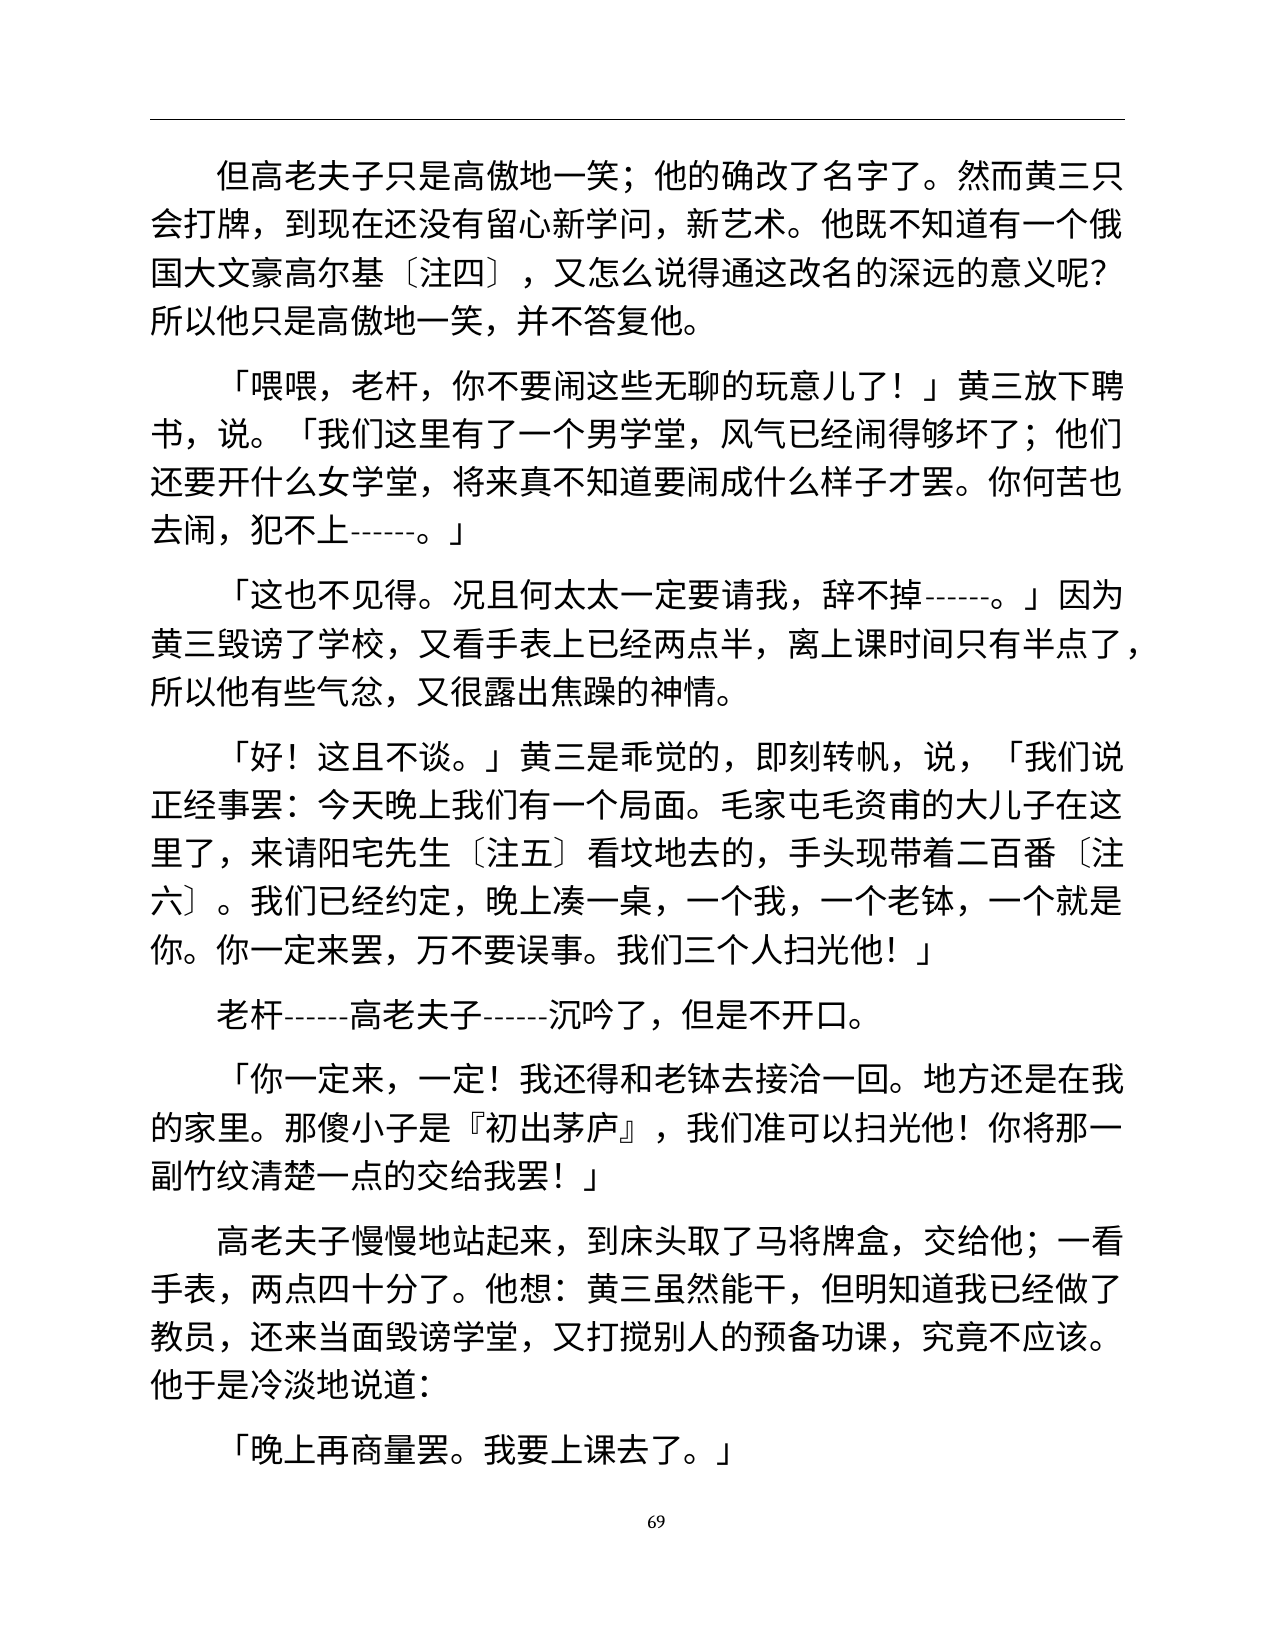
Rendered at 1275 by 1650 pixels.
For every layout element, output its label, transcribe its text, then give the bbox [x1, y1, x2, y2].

text 高老夫子慢慢地站起来，到床头取了马将牌盒，交给他；一看手表，两点四十分了。他想：黄三虽然能干，但明知道我已经做了教员，还来当面毁谤学堂，又打搅别人的预备功课，究竟不应该。他于是冷淡地说道： [150, 1214, 1125, 1407]
text 「你一定来，一定！我还得和老钵去接洽一回。地方还是在我的家里。那傻小子是『初出茅庐』，我们准可以扫光他！你将那一副竹纹清楚一点的交给我罢！」 [150, 1053, 1125, 1198]
text 老杆------高老夫子------沉吟了，但是不开口。 [150, 988, 1125, 1037]
text 「晚上再商量罢。我要上课去了。」 [150, 1424, 1125, 1472]
text 「这也不见得。况且何太太一定要请我，辞不掉------。」因为黄三毁谤了学校，又看手表上已经两点半，离上课时间只有半点了，所以他有些气忿，又很露出焦躁的神情。 [150, 569, 1125, 714]
text 「好！这且不谈。」黄三是乖觉的，即刻转帆，说，「我们说正经事罢：今天晚上我们有一个局面。毛家屯毛资甫的大儿子在这里了，来请阳宅先生〔注五〕看坟地去的，手头现带着二百番〔注六〕。我们已经约定，晚上凑一桌，一个我，一个老钵，一个就是你。你一定来罢，万不要误事。我们三个人扫光他！」 [150, 731, 1125, 972]
text 「喂喂，老杆，你不要闹这些无聊的玩意儿了！」黄三放下聘书，说。「我们这里有了一个男学堂，风气已经闹得够坏了；他们还要开什么女学堂，将来真不知道要闹成什么样子才罢。你何苦也去闹，犯不上------。」 [150, 359, 1125, 552]
text 但高老夫子只是高傲地一笑；他的确改了名字了。然而黄三只会打牌，到现在还没有留心新学问，新艺术。他既不知道有一个俄国大文豪高尔基〔注四〕，又怎么说得通这改名的深远的意义呢？所以他只是高傲地一笑，并不答复他。 [150, 150, 1125, 343]
